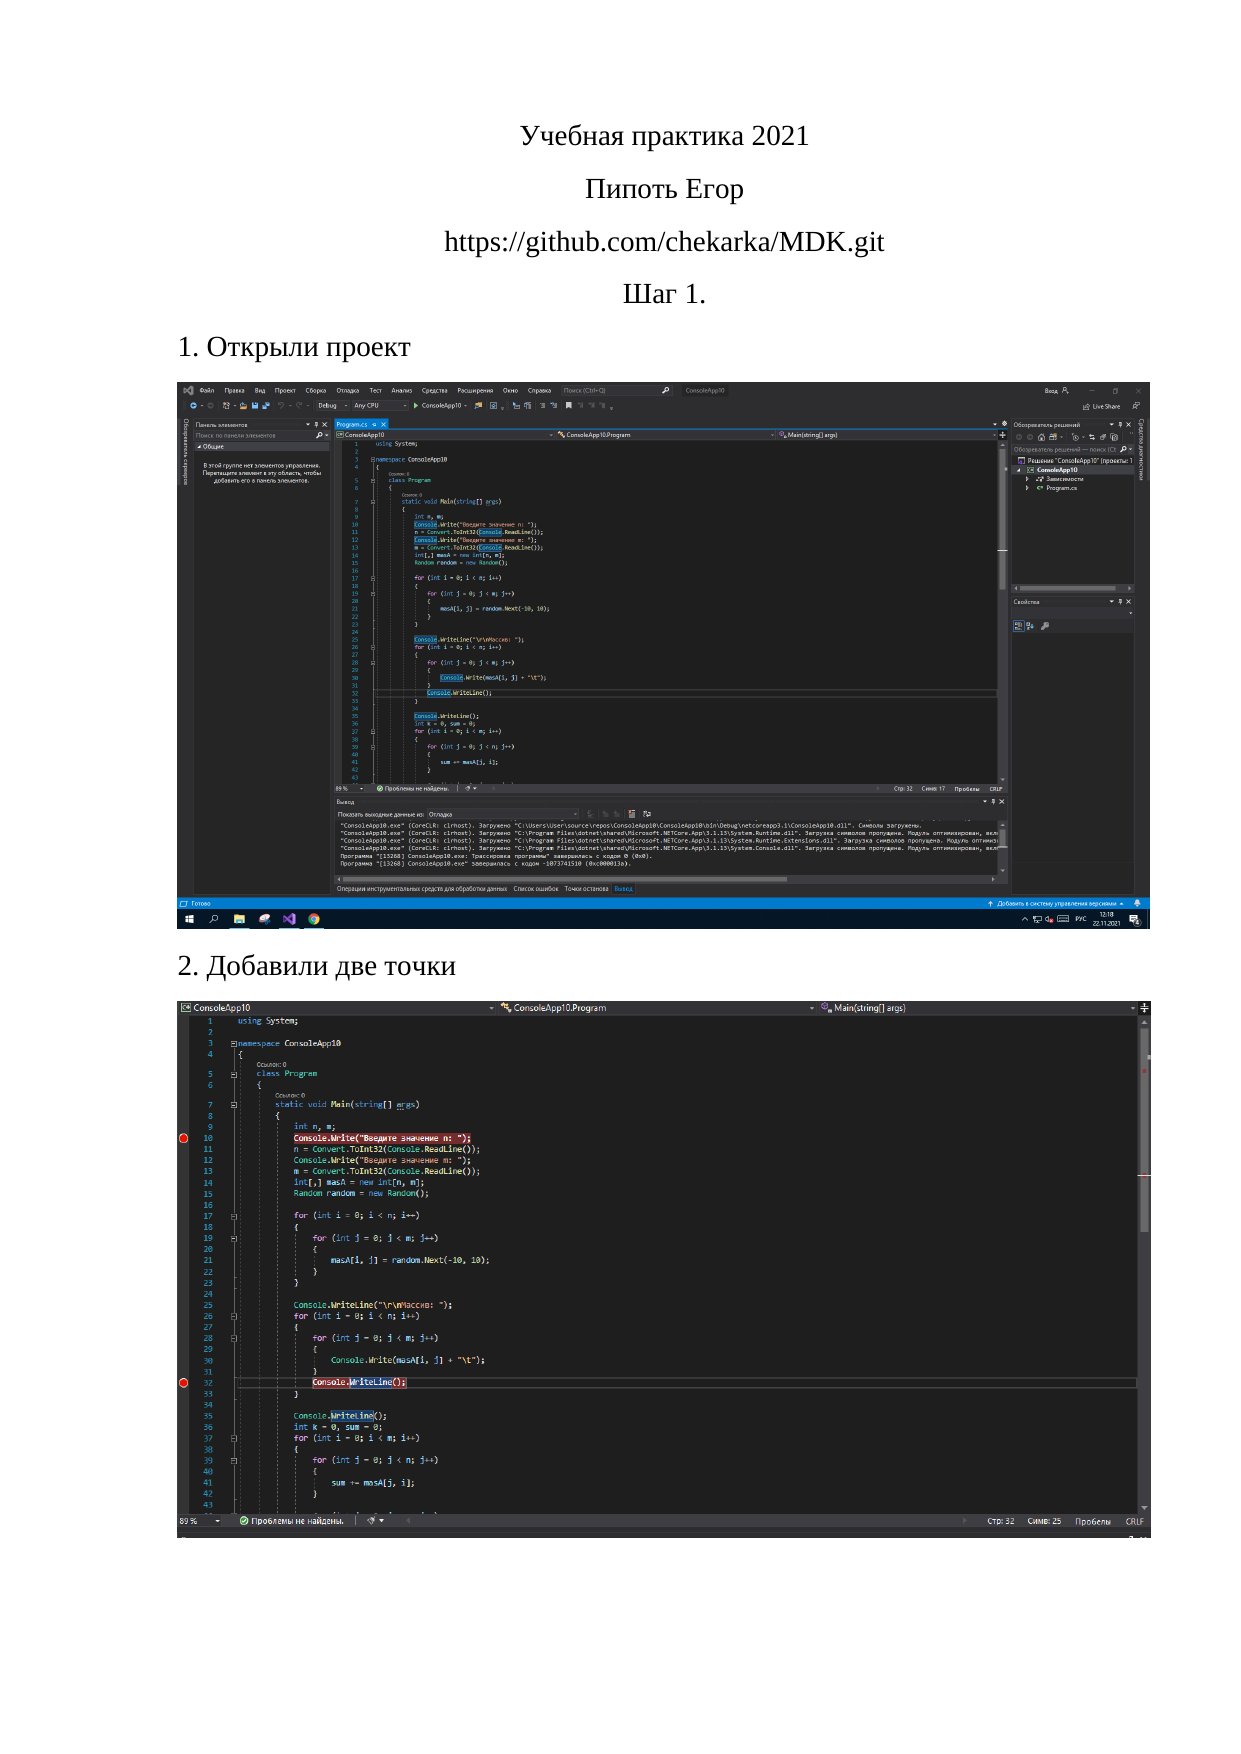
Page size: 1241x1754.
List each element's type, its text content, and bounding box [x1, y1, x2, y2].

text Шаг 1. [177, 277, 1152, 310]
text 2. Добавили две точки [177, 948, 1152, 982]
text Пипоть Егор [177, 171, 1152, 204]
text https://github.com/chekarka/MDK.git [177, 224, 1152, 257]
text 1. Открыли проект [177, 329, 1152, 363]
picture [177, 1001, 1151, 1538]
text Учебная практика 2021 [177, 118, 1152, 152]
picture [177, 382, 1150, 929]
